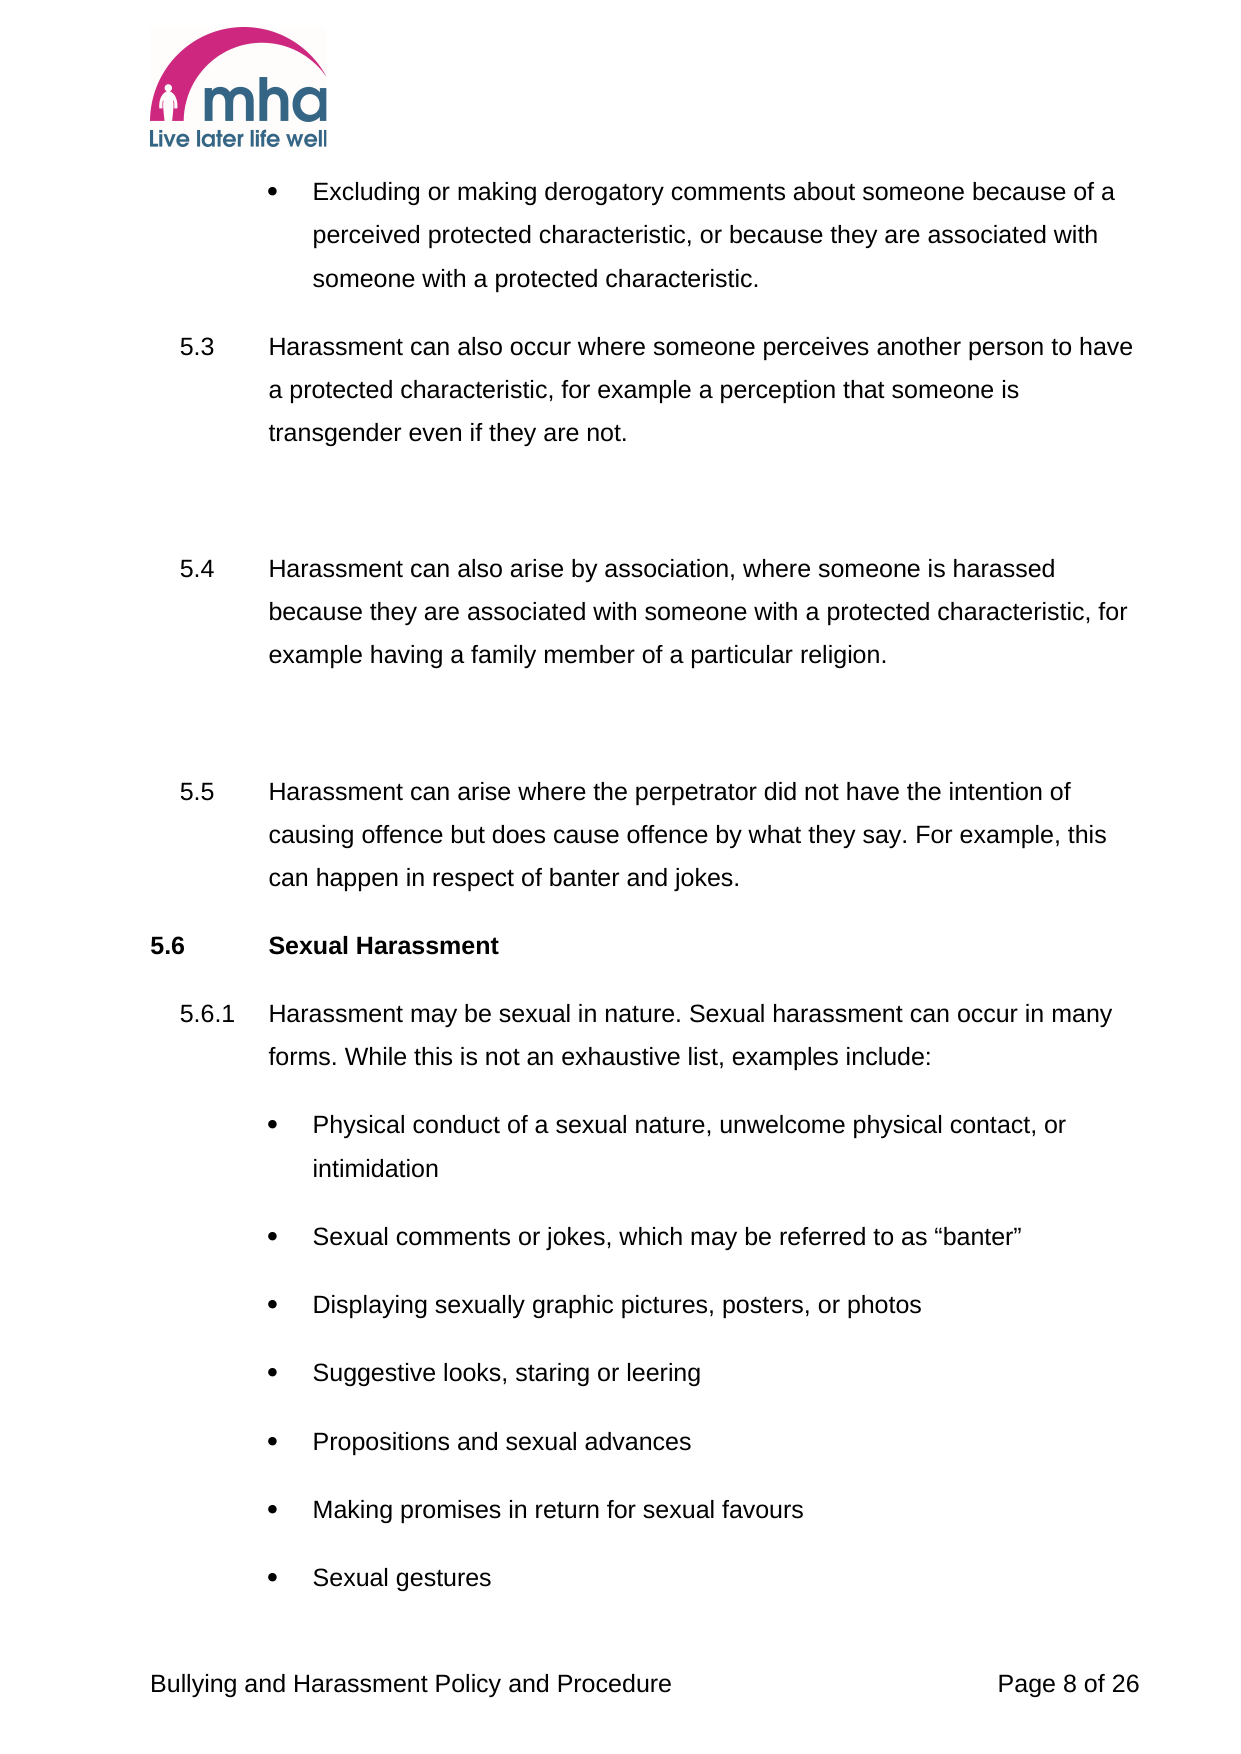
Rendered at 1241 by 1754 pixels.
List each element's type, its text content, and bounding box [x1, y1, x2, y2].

text Harassment can arise where the perpetrator did not have the intention of causing offence but does cause offence by what they say. For example, this can happen in respect of banter and jokes. [179, 777, 1146, 892]
picture [150, 27, 327, 147]
list Propositions and sexual advances [268, 1426, 1146, 1455]
list Displaying sexually graphic pictures, posters, or photos [268, 1290, 1146, 1319]
text Harassment can also occur where someone perceives another person to have a protected characteristic, for example a perception that someone is transgender even if they are not. [179, 332, 1146, 447]
list Suggestive looks, staring or leering [268, 1358, 1146, 1387]
subtitle Sexual Harassment [150, 931, 1146, 960]
list Making promises in return for sexual favours [268, 1495, 1146, 1523]
list Physical conduct of a sexual nature, unwelcome physical contact, or intimidation [268, 1110, 1146, 1182]
text Harassment may be sexual in nature. Sexual harassment can occur in many forms. While this is not an exhaustive list, examples include: [179, 999, 1146, 1071]
list Excluding or making derogatory comments about someone because of a perceived protected characteristic, or because they are associated with someone with a protected characteristic. [268, 177, 1146, 292]
list Sexual gestures [268, 1563, 1146, 1592]
text Harassment can also arise by association, where someone is harassed because they are associated with someone with a protected characteristic, for example having a family member of a particular religion. [179, 554, 1146, 669]
list Sexual comments or jokes, which may be referred to as “banter” [268, 1222, 1146, 1251]
